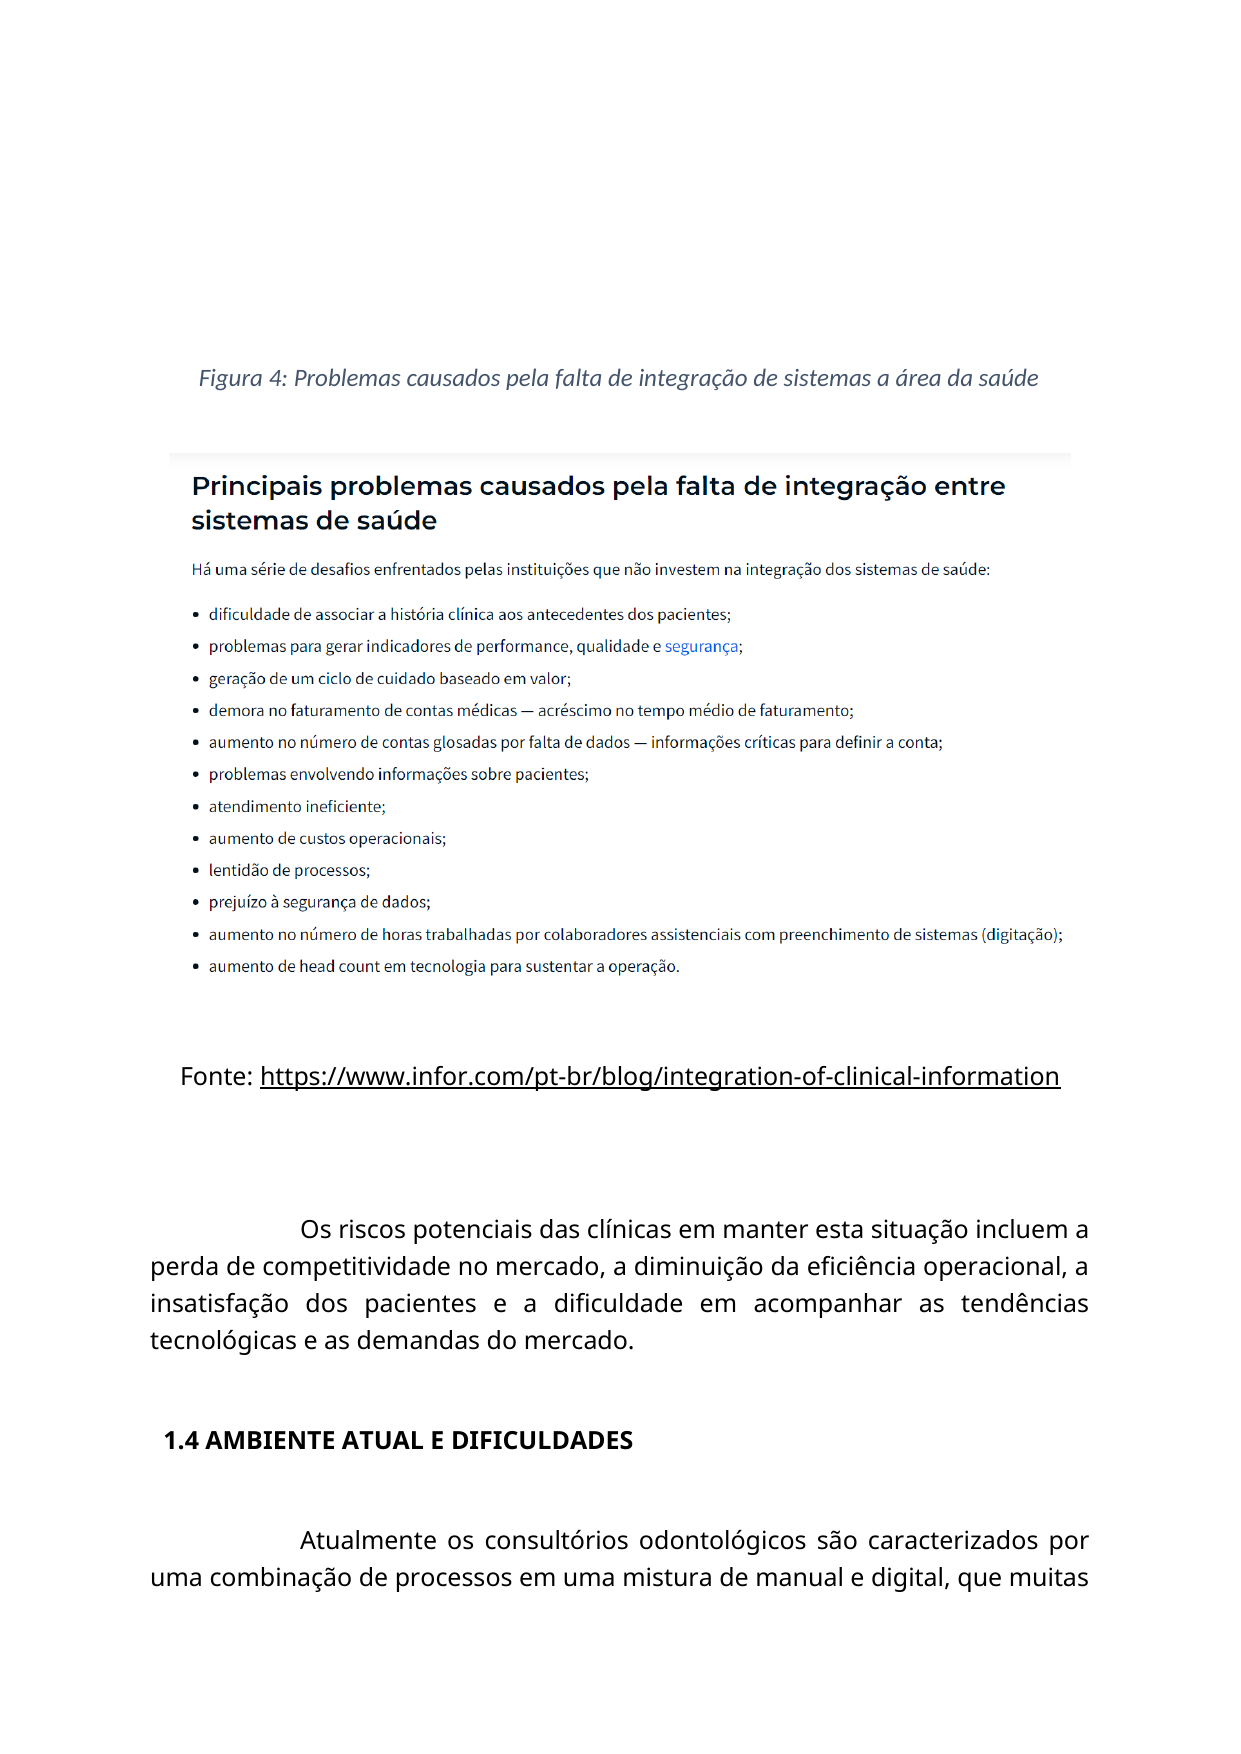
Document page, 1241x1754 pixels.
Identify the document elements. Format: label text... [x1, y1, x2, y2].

list 1.4 AMBIENTE ATUAL E DIFICULDADES [150, 1423, 1090, 1457]
text Os riscos potenciais das clínicas em manter esta situação incluem a perda de competitividade no mercado, a diminuição da eficiência operacional, a insatisfação dos pacientes e a dificuldade em acompanhar as tendências tecnológicas e as demandas do mercado. [150, 1212, 1090, 1356]
text Fonte: https://www.infor.com/pt-br/blog/integration-of-clinical-information [150, 1058, 1090, 1092]
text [150, 1523, 1090, 1594]
text Figura 4: Problemas causados pela falta de integração de sistemas a área da saúde [150, 362, 1090, 392]
picture [169, 453, 1071, 993]
